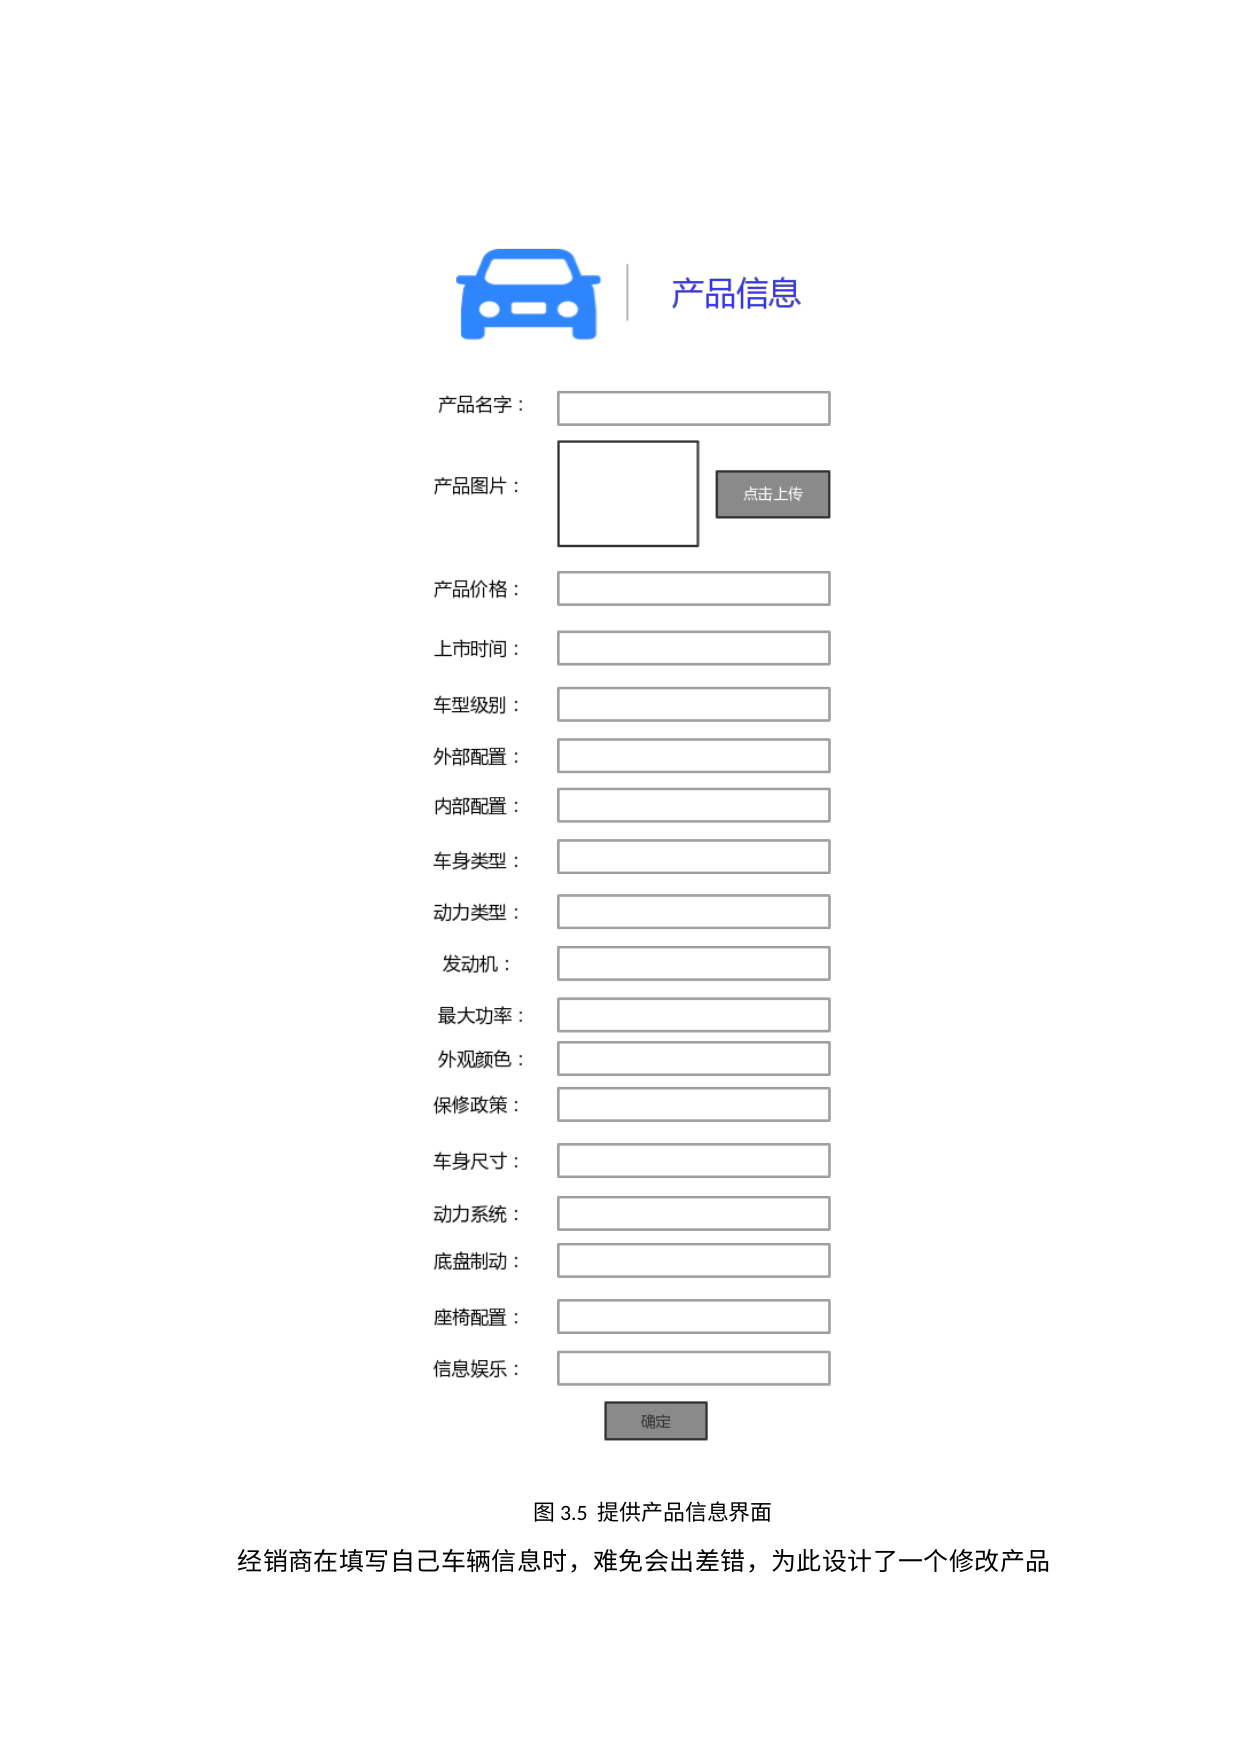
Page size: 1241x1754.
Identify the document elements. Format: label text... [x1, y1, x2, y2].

text 图3.5 提供产品信息界面 [253, 1494, 1053, 1527]
picture [374, 194, 866, 1476]
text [187, 1527, 1053, 1592]
